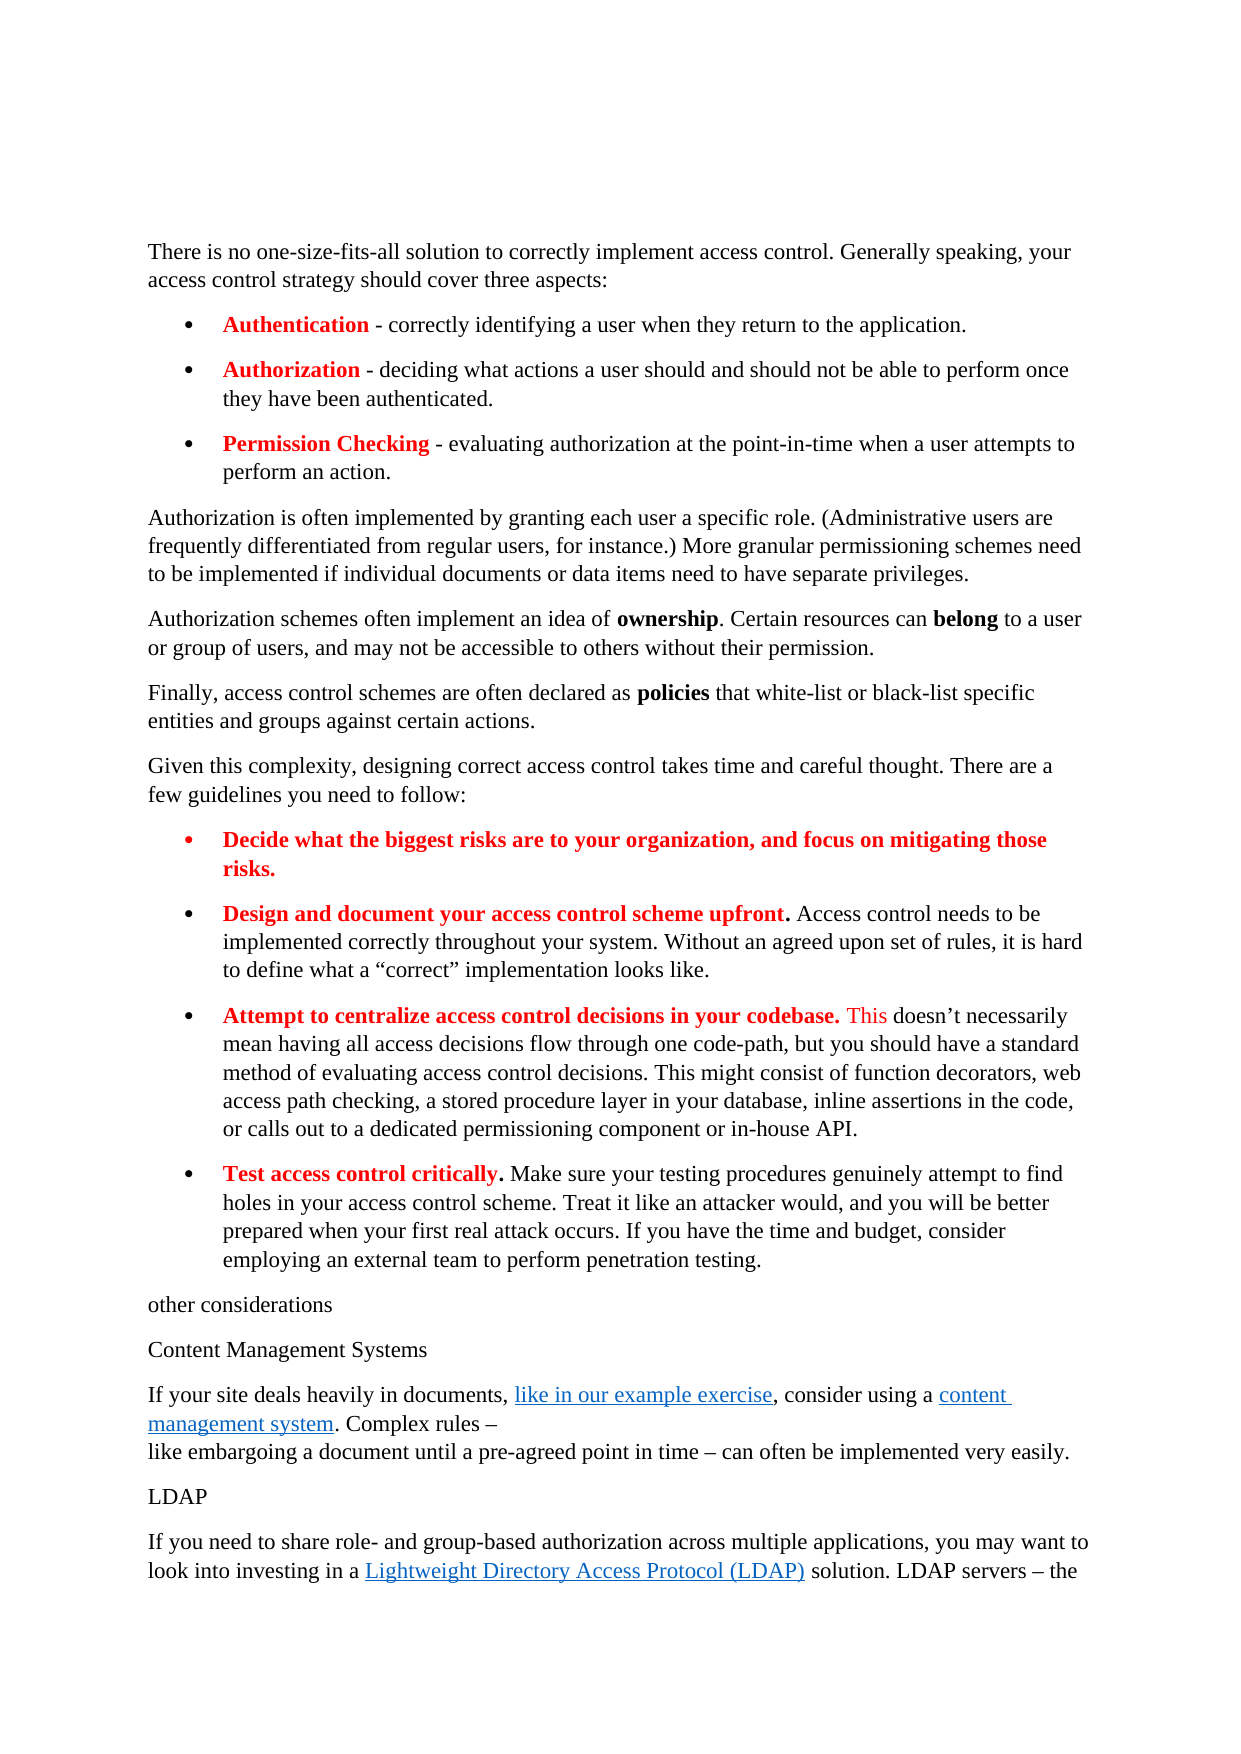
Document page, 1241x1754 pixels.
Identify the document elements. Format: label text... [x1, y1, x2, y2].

list Test access control critically. Make sure your testing procedures genuinely attempt to find holes in your access control scheme. Treat it like an attacker would, and you will be better prepared when your first real attack occurs. If you have the time and budget, consider employing an external team to perform penetration testing. [185, 1161, 1093, 1272]
text If your site deals heavily in documents, like in our example exercise, consider using a content management system. Complex rules – like embargoing a document until a pre-agreed point in time – can often be implemented very easily. [148, 1381, 1093, 1464]
list Authentication - correctly identifying a user when they return to the application. [185, 311, 1093, 338]
list Attempt to centralize access control decisions in your codebase. This doesn’t necessarily mean having all access decisions flow through one code-path, but you should have a standard method of evaluating access control decisions. This might consist of function decorators, web access path checking, a stored procedure layer in your database, inline assertions in the code, or calls out to a dedicated permissioning component or in-house API. [185, 1002, 1093, 1142]
text LDAP [148, 1483, 1093, 1509]
list Permission Checking - evaluating authorization at the point-in-time when a user attempts to perform an action. [185, 430, 1093, 485]
text Content Management Systems [148, 1336, 1093, 1362]
text other considerations [148, 1291, 1093, 1317]
list Decide what the biggest risks are to your organization, and focus on mitigating those risks. [185, 826, 1093, 881]
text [148, 1528, 1093, 1583]
text Authorization schemes often implement an idea of ownership. Certain resources can belong to a user or group of users, and may not be accessible to others without their permission. [148, 606, 1093, 660]
text There is no one-size-fits-all solution to correctly implement access control. Generally speaking, your access control strategy should cover three aspects: [148, 238, 1093, 293]
text Given this complexity, designing correct access control takes time and careful thought. There are a few guidelines you need to follow: [148, 753, 1093, 807]
text Finally, access control schemes are often declared as policies that white-list or black-list specific entities and groups against certain actions. [148, 679, 1093, 734]
list Authorization - deciding what actions a user should and should not be able to perform once they have been authenticated. [185, 356, 1093, 411]
text Authorization is often implemented by granting each user a specific role. (Administrative users are frequently differentiated from regular users, for instance.) More granular permissioning schemes need to be implemented if individual documents or data items need to have separate privileges. [148, 503, 1093, 587]
list Design and document your access control scheme upfront. Access control needs to be implemented correctly throughout your system. Without an agreed upon set of rules, it is hard to define what a “correct” implementation looks like. [185, 900, 1093, 983]
